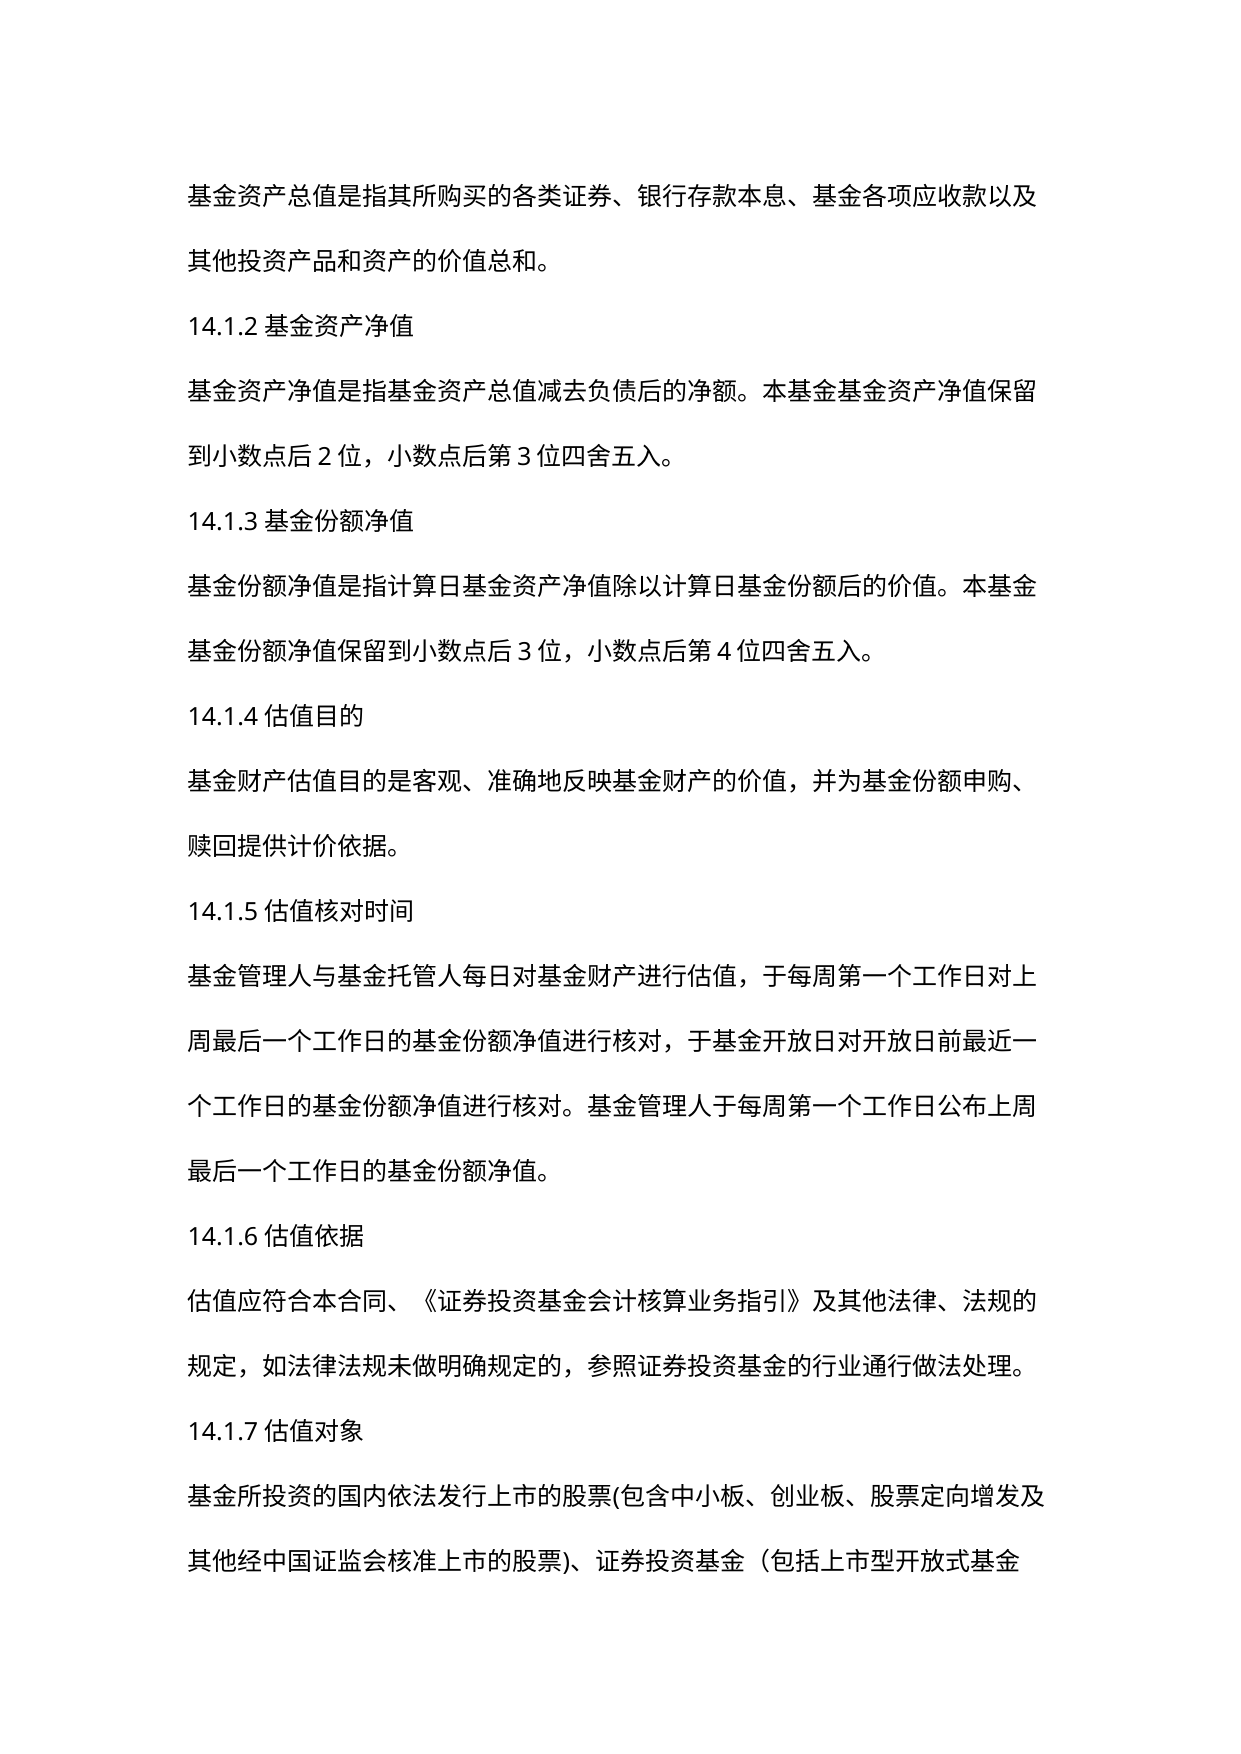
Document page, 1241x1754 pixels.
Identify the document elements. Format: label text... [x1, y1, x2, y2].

text 14.1.6 估值依据 [187, 1202, 1053, 1267]
text 基金资产总值是指其所购买的各类证券、银行存款本息、基金各项应收款以及其他投资产品和资产的价值总和。 [187, 162, 1053, 292]
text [187, 1462, 1053, 1592]
text 14.1.3 基金份额净值 [187, 487, 1053, 552]
text 基金财产估值目的是客观、准确地反映基金财产的价值，并为基金份额申购、赎回提供计价依据。 [187, 747, 1053, 877]
text 基金份额净值是指计算日基金资产净值除以计算日基金份额后的价值。本基金基金份额净值保留到小数点后3位，小数点后第4位四舍五入。 [187, 552, 1053, 682]
text 14.1.4 估值目的 [187, 682, 1053, 747]
text 14.1.7 估值对象 [187, 1397, 1053, 1462]
text 基金管理人与基金托管人每日对基金财产进行估值，于每周第一个工作日对上周最后一个工作日的基金份额净值进行核对，于基金开放日对开放日前最近一个工作日的基金份额净值进行核对。基金管理人于每周第一个工作日公布上周最后一个工作日的基金份额净值。 [187, 942, 1053, 1202]
text 14.1.5 估值核对时间 [187, 877, 1053, 942]
text 基金资产净值是指基金资产总值减去负债后的净额。本基金基金资产净值保留到小数点后2位，小数点后第3位四舍五入。 [187, 357, 1053, 487]
text 14.1.2 基金资产净值 [187, 292, 1053, 357]
text 估值应符合本合同、《证券投资基金会计核算业务指引》及其他法律、法规的规定，如法律法规未做明确规定的，参照证券投资基金的行业通行做法处理。 [187, 1267, 1053, 1397]
